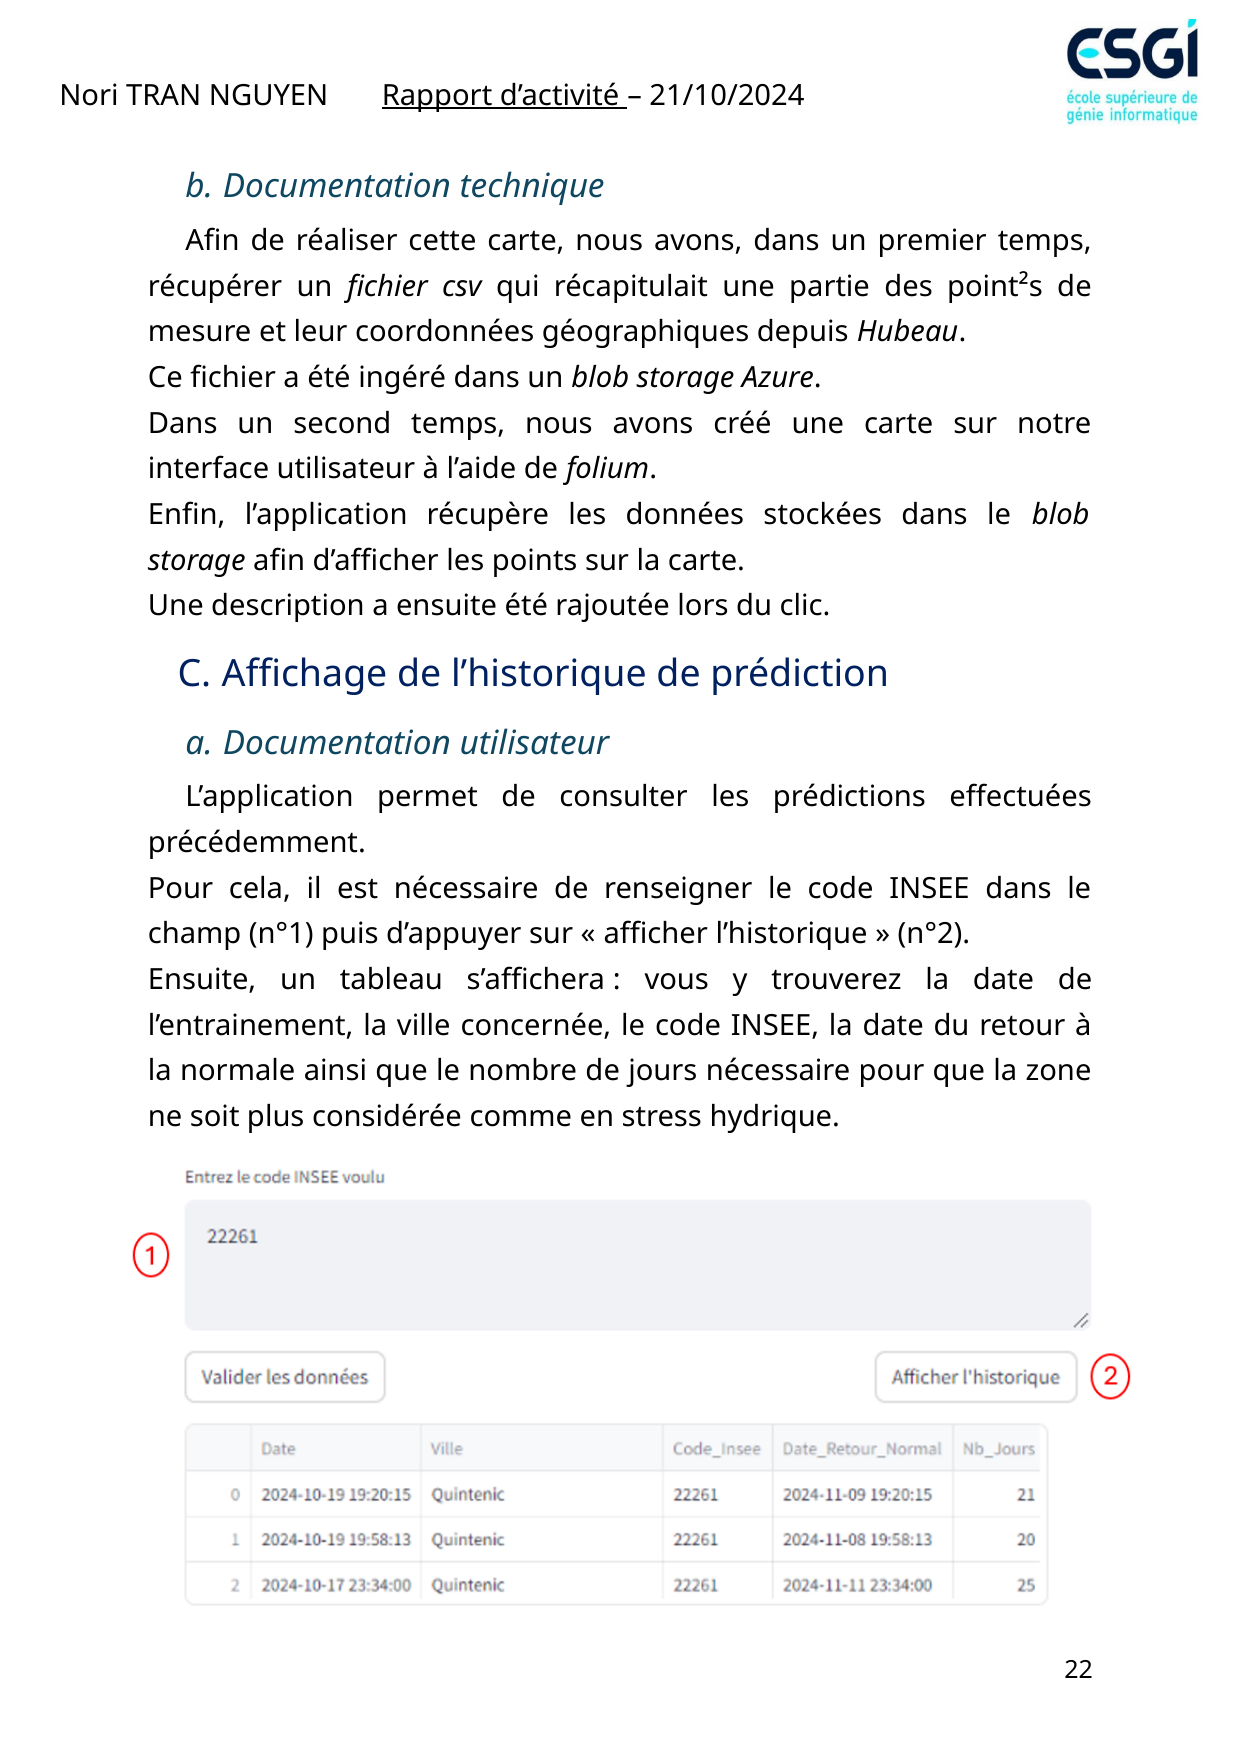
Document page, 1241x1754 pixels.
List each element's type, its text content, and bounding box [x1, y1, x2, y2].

text Afin de réaliser cette carte, nous avons, dans un premier temps, récupérer un fichier csv qui récapitulait une partie des point²s de mesure et leur coordonnées géographiques depuis Hubeau. [148, 219, 1093, 350]
text L’application permet de consulter les prédictions effectuées précédemment. [148, 776, 1093, 861]
text Une description a ensuite été rajoutée lors du clic. [148, 584, 1093, 624]
picture [1064, 19, 1207, 126]
subtitle Affichage de l’historique de prédiction [177, 647, 1093, 698]
picture [120, 1148, 1158, 1636]
subtitle Documentation utilisateur [185, 718, 1093, 764]
text Dans un second temps, nous avons créé une carte sur notre interface utilisateur à l’aide de folium. [148, 402, 1093, 487]
text Ce fichier a été ingéré dans un blob storage Azure. [148, 356, 1093, 396]
text Enfin, l’application récupère les données stockées dans le blob storage afin d’afficher les points sur la carte. [148, 493, 1093, 578]
text Ensuite, un tableau s’affichera : vous y trouverez la date de l’entrainement, la ville concernée, le code INSEE, la date du retour à la normale ainsi que le nombre de jours nécessaire pour que la zone ne soit plus considérée comme en stress hydrique. [148, 958, 1093, 1135]
subtitle Documentation technique [185, 162, 1093, 207]
text Pour cela, il est nécessaire de renseigner le code INSEE dans le champ (n°1) puis d’appuyer sur « afficher l’historique » (n°2). [148, 867, 1093, 952]
